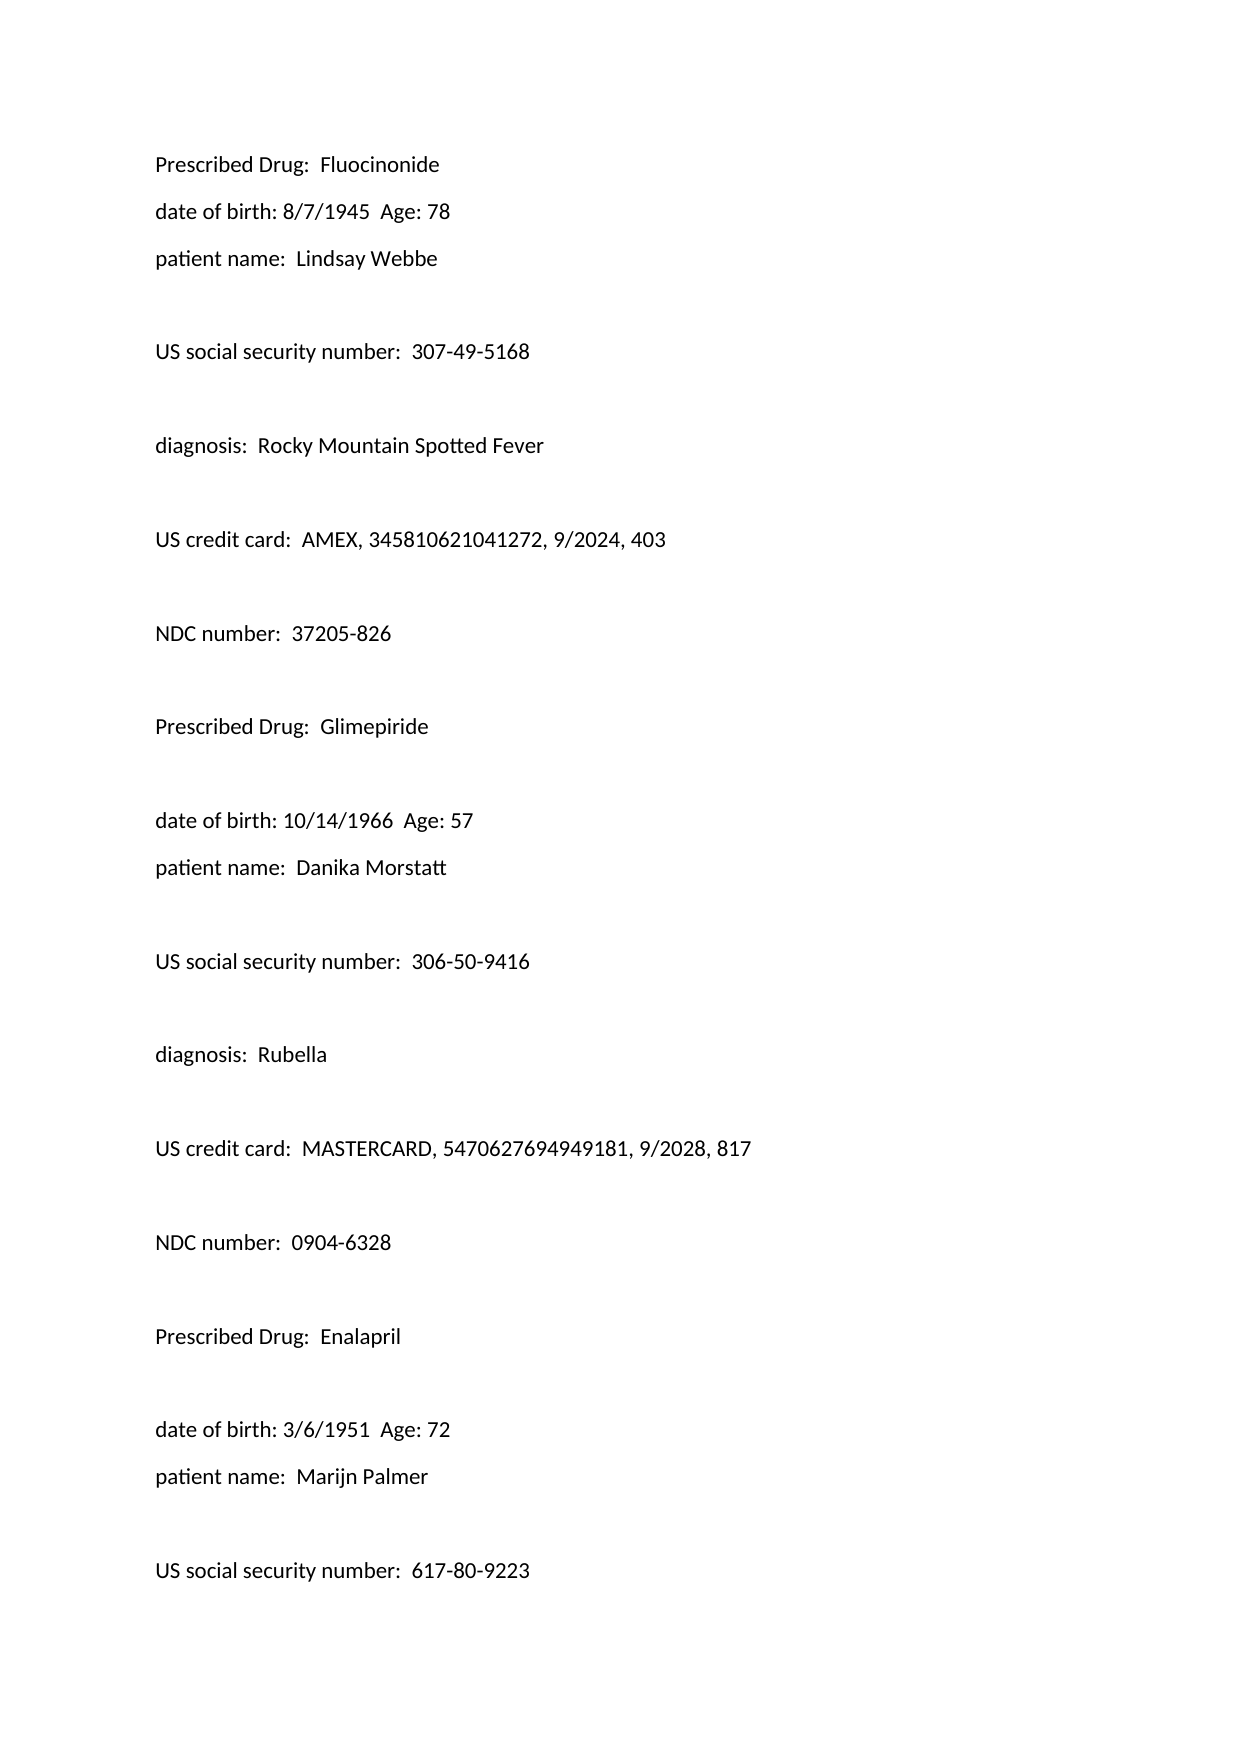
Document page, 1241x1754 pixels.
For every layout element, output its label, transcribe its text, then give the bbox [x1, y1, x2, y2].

text date of birth: 8/7/1945 Age: 78 [150, 197, 1090, 225]
text patient name: Lindsay Webbe [150, 244, 1090, 272]
text Prescribed Drug: Glimepiride [150, 712, 1090, 741]
text diagnosis: Rocky Mountain Spotted Fever [150, 431, 1090, 459]
text patient name: Danika Morstatt [150, 853, 1090, 881]
text NDC number: 0904-6328 [150, 1228, 1090, 1256]
text US social security number: 307-49-5168 [150, 337, 1090, 366]
text US credit card: AMEX, 345810621041272, 9/2024, 403 [150, 525, 1090, 553]
text date of birth: 3/6/1951 Age: 72 [150, 1416, 1090, 1444]
text US credit card: MASTERCARD, 5470627694949181, 9/2028, 817 [150, 1134, 1090, 1162]
text Prescribed Drug: Fluocinonide [150, 150, 1090, 178]
text Prescribed Drug: Enalapril [150, 1322, 1090, 1350]
text NDC number: 37205-826 [150, 619, 1090, 647]
text US social security number: 306-50-9416 [150, 947, 1090, 975]
text date of birth: 10/14/1966 Age: 57 [150, 806, 1090, 834]
text patient name: Marijn Palmer [150, 1462, 1090, 1491]
text US social security number: 617-80-9223 [150, 1556, 1090, 1584]
text diagnosis: Rubella [150, 1041, 1090, 1069]
